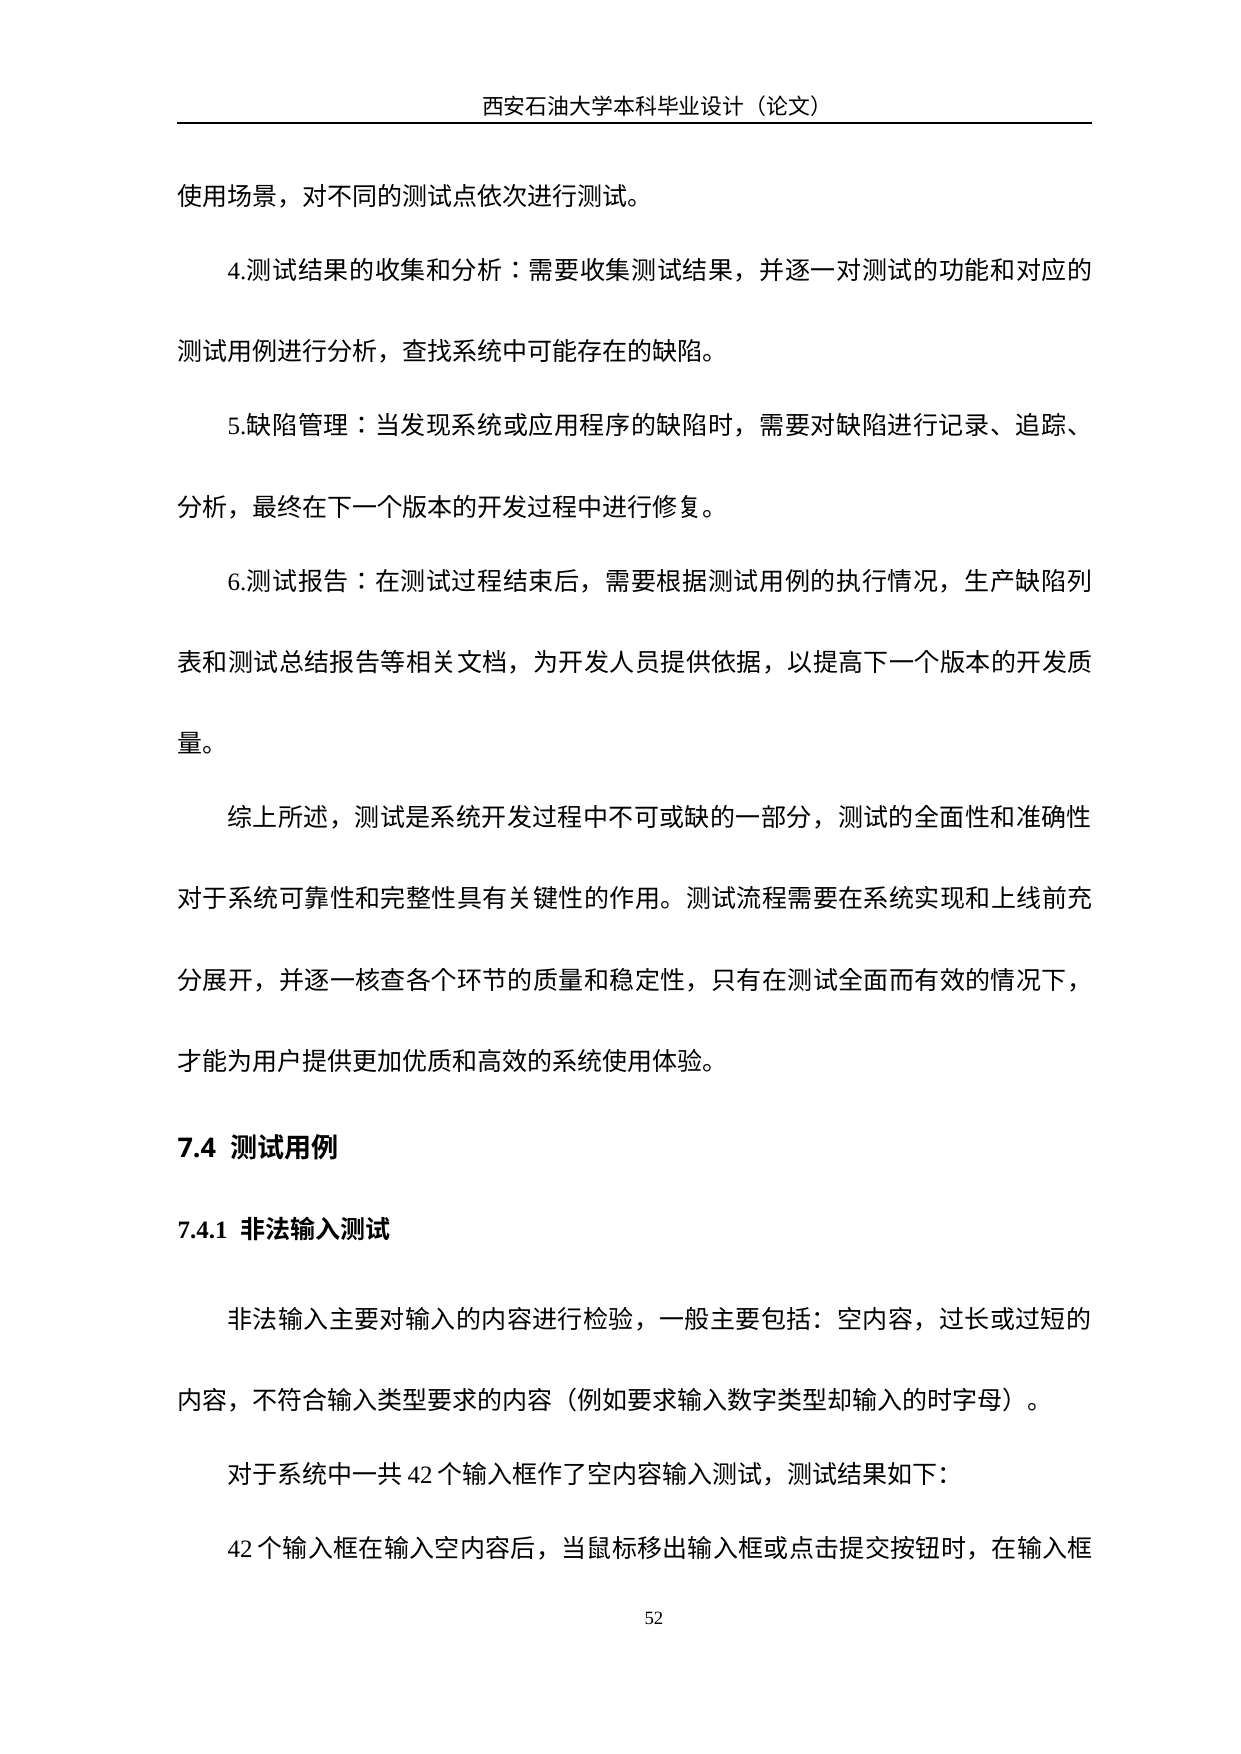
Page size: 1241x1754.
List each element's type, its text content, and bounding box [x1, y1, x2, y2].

text 42个输入框在输入空内容后，当鼠标移出输入框或点击提交按钮时，在输入框下方弹出请输入内容的红色文字警告。如图7.1（以登录界面为例）所示。 [177, 1514, 1092, 1579]
subtitle 7.4.1 非法输入测试 [177, 1195, 1092, 1260]
text 3.测试执行：在实施测试前，需要安装不同的测试工具和环境，并模拟真实的使用场景，对不同的测试点依次进行测试。 [177, 162, 1092, 227]
text 综上所述，测试是系统开发过程中不可或缺的一部分，测试的全面性和准确性对于系统可靠性和完整性具有关键性的作用。测试流程需要在系统实现和上线前充分展开，并逐一核查各个环节的质量和稳定性，只有在测试全面而有效的情况下，才能为用户提供更加优质和高效的系统使用体验。 [177, 783, 1092, 1092]
text 对于系统中一共42个输入框作了空内容输入测试，测试结果如下： [177, 1440, 1092, 1505]
text 5.缺陷管理：当发现系统或应用程序的缺陷时，需要对缺陷进行记录、追踪、分析，最终在下一个版本的开发过程中进行修复。 [177, 391, 1092, 538]
text 4.测试结果的收集和分析：需要收集测试结果，并逐一对测试的功能和对应的测试用例进行分析，查找系统中可能存在的缺陷。 [177, 236, 1092, 382]
subtitle 7.4 测试用例 [177, 1113, 1092, 1178]
text 非法输入主要对输入的内容进行检验，一般主要包括：空内容，过长或过短的内容，不符合输入类型要求的内容（例如要求输入数字类型却输入的时字母）。 [177, 1285, 1092, 1431]
text 6.测试报告：在测试过程结束后，需要根据测试用例的执行情况，生产缺陷列表和测试总结报告等相关文档，为开发人员提供依据，以提高下一个版本的开发质量。 [177, 547, 1092, 774]
